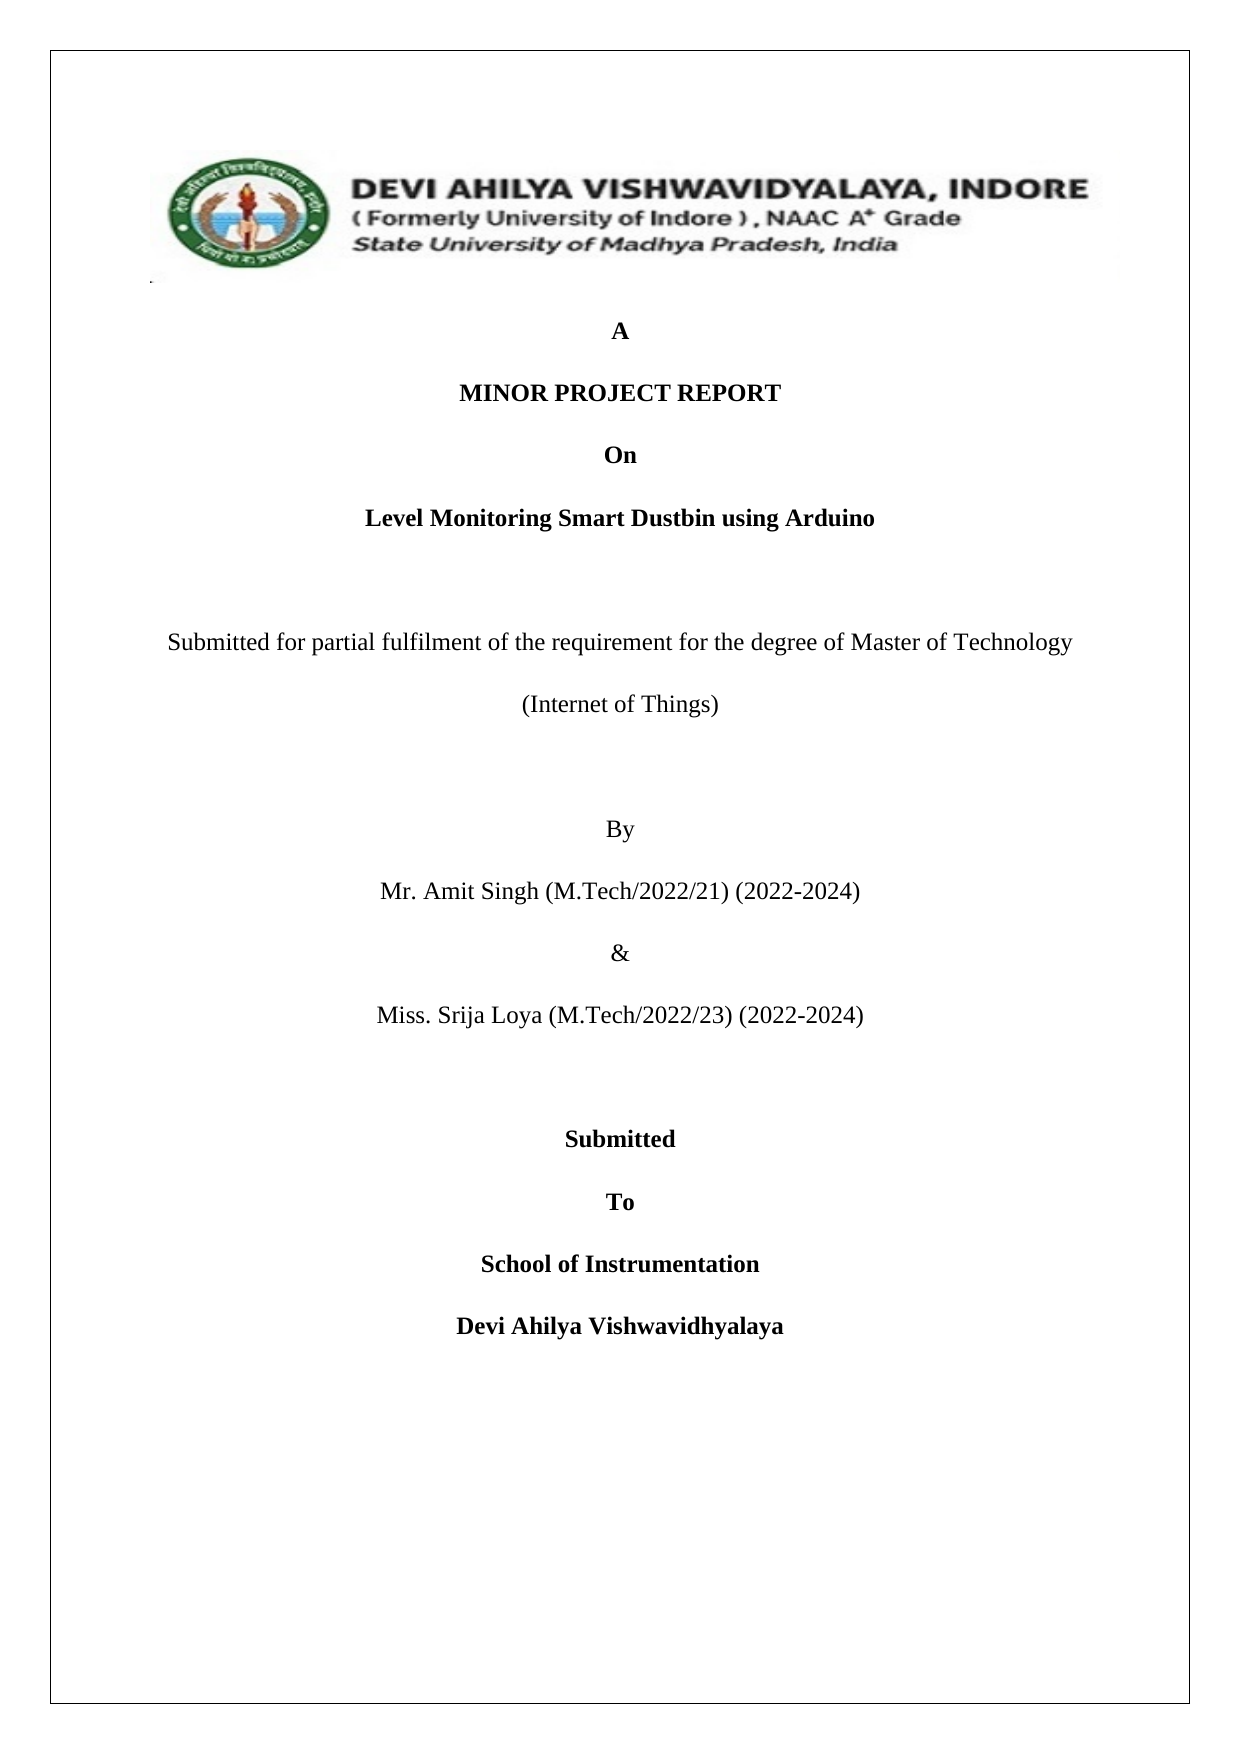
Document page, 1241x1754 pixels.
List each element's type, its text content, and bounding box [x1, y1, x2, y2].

text By [150, 814, 1090, 842]
text Submitted [150, 1124, 1090, 1153]
text MINOR PROJECT REPORT [150, 378, 1090, 407]
text Devi Ahilya Vishwavidhyalaya [150, 1311, 1090, 1340]
picture [150, 150, 1121, 283]
text Miss. Srija Loya (M.Tech/2022/23) (2022-2024) [150, 1000, 1090, 1029]
text & [150, 938, 1090, 967]
text On [150, 441, 1090, 469]
text To [150, 1187, 1090, 1216]
text School of Instrumentation [150, 1249, 1090, 1278]
text Submitted for partial fulfilment of the requirement for the degree of Master of Technology [150, 627, 1090, 656]
text Mr. Amit Singh (M.Tech/2022/21) (2022-2024) [150, 876, 1090, 904]
text A [150, 316, 1090, 345]
text (Internet of Things) [150, 689, 1090, 718]
text Level Monitoring Smart Dustbin using Arduino [150, 503, 1090, 531]
